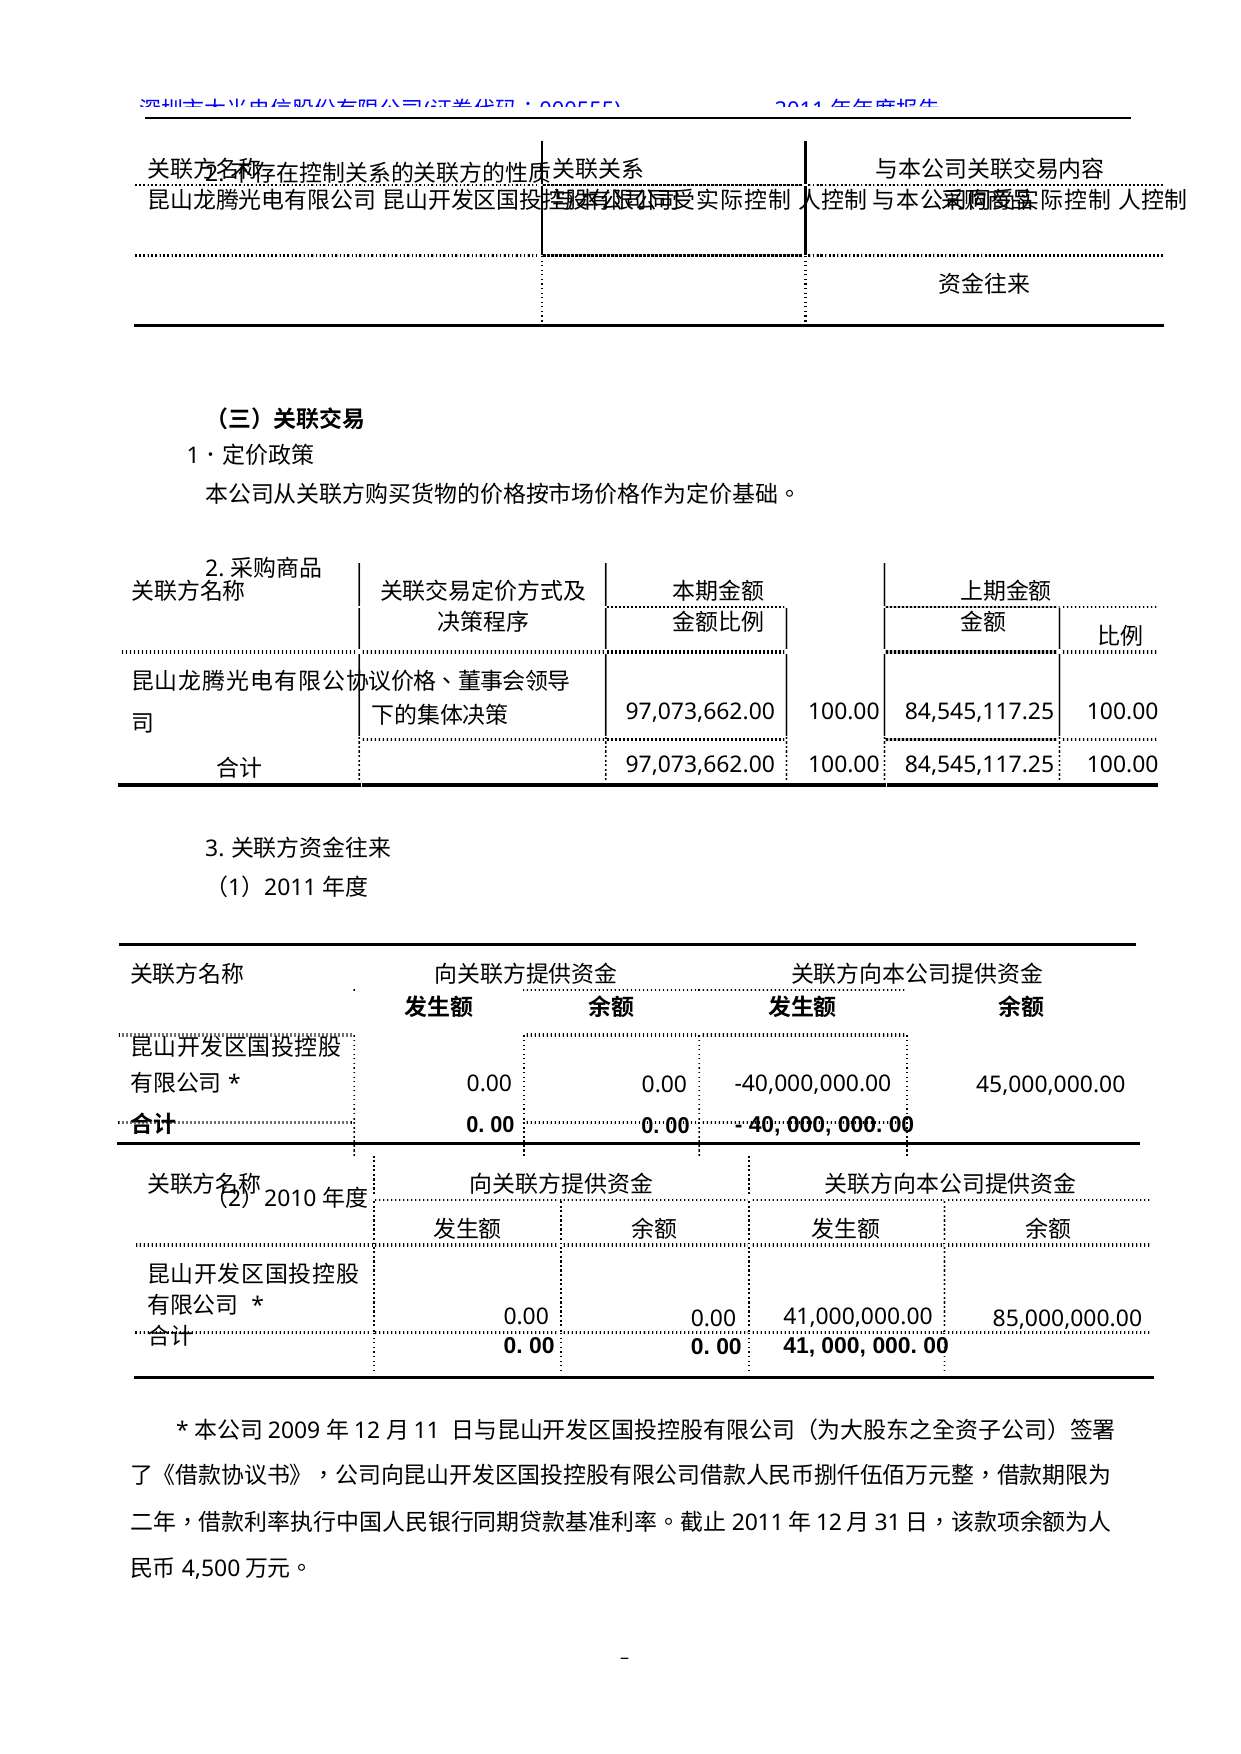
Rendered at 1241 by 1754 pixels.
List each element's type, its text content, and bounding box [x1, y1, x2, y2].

text （1）2011 年度 [205, 870, 1173, 902]
picture [411, 583, 419, 599]
picture [473, 1178, 488, 1182]
picture [571, 583, 582, 595]
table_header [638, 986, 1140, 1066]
text 1．定价政策 [130, 439, 1173, 470]
text （2）2010 年度 [205, 1182, 1173, 1213]
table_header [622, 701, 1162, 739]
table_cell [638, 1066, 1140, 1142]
text * 本公司2009 年12 月11 日与昆山开发区国投控股有限公司（为大股东之全资子公司）签署 [130, 1418, 1173, 1444]
text 了《借款协议书》，公司向昆山开发区国投控股有限公司借款人民币捌仟伍佰万元整，借款期限为 二年，借款利率执行中国人民银行同期贷款基准利率。截止2011年12月31日，该款项余额为人民币 4,500万元。 [130, 1459, 1112, 1583]
picture [118, 946, 1136, 1142]
picture [897, 1178, 912, 1182]
picture [118, 1145, 1153, 1377]
picture [209, 593, 219, 598]
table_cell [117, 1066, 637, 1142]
picture [135, 141, 1164, 325]
text 3. 关联方资金往来 [205, 832, 1173, 863]
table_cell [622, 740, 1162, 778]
text 2. 采购商品 [205, 552, 1173, 583]
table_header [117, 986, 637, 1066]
picture [119, 563, 1157, 784]
text 2. 不存在控制关系的关联方的性质 [205, 157, 1173, 188]
text （三）关联交易 [205, 398, 1173, 434]
text 本公司从关联方购买货物的价格按市场价格作为定价基础。 [205, 478, 1173, 509]
